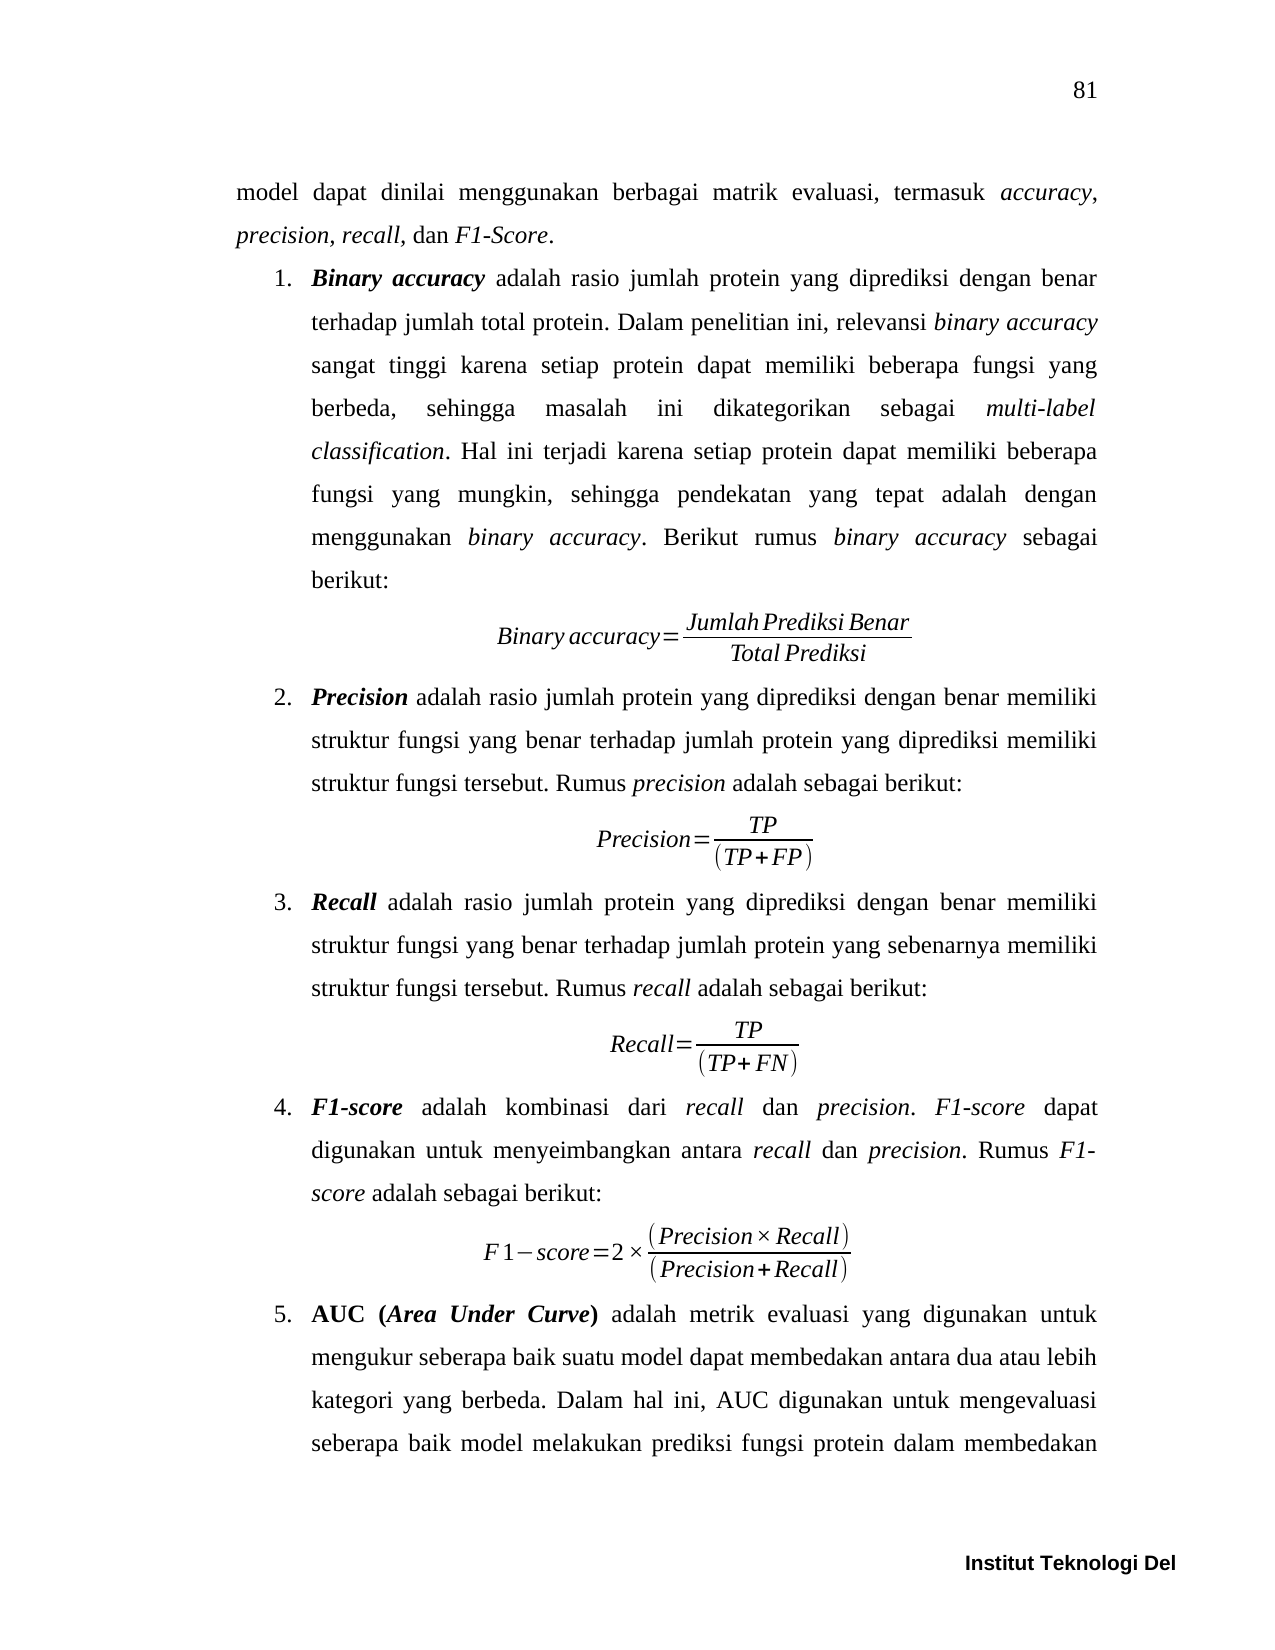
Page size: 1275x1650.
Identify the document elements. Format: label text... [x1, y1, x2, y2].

list F1-score adalah kombinasi dari recall dan precision. F1-score dapat digunakan untuk menyeimbangkan antara recall dan precision. Rumus F1-score adalah sebagai berikut: [274, 1092, 1098, 1207]
list Precision adalah rasio jumlah protein yang diprediksi dengan benar memiliki struktur fungsi yang benar terhadap jumlah protein yang diprediksi memiliki struktur fungsi tersebut. Rumus precision adalah sebagai berikut: [274, 682, 1098, 797]
list Binary accuracy adalah rasio jumlah protein yang diprediksi dengan benar terhadap jumlah total protein. Dalam penelitian ini, relevansi binary accuracy sangat tinggi karena setiap protein dapat memiliki beberapa fungsi yang berbeda, sehingga masalah ini dikategorikan sebagai multi-label classification. Hal ini terjadi karena setiap protein dapat memiliki beberapa fungsi yang mungkin, sehingga pendekatan yang tepat adalah dengan menggunakan binary accuracy. Berikut rumus binary accuracy sebagai berikut: [274, 263, 1098, 594]
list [274, 1299, 1098, 1457]
list Recall adalah rasio jumlah protein yang diprediksi dengan benar memiliki struktur fungsi yang benar terhadap jumlah protein yang sebenarnya memiliki struktur fungsi tersebut. Rumus recall adalah sebagai berikut: [274, 887, 1098, 1002]
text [236, 177, 1098, 249]
